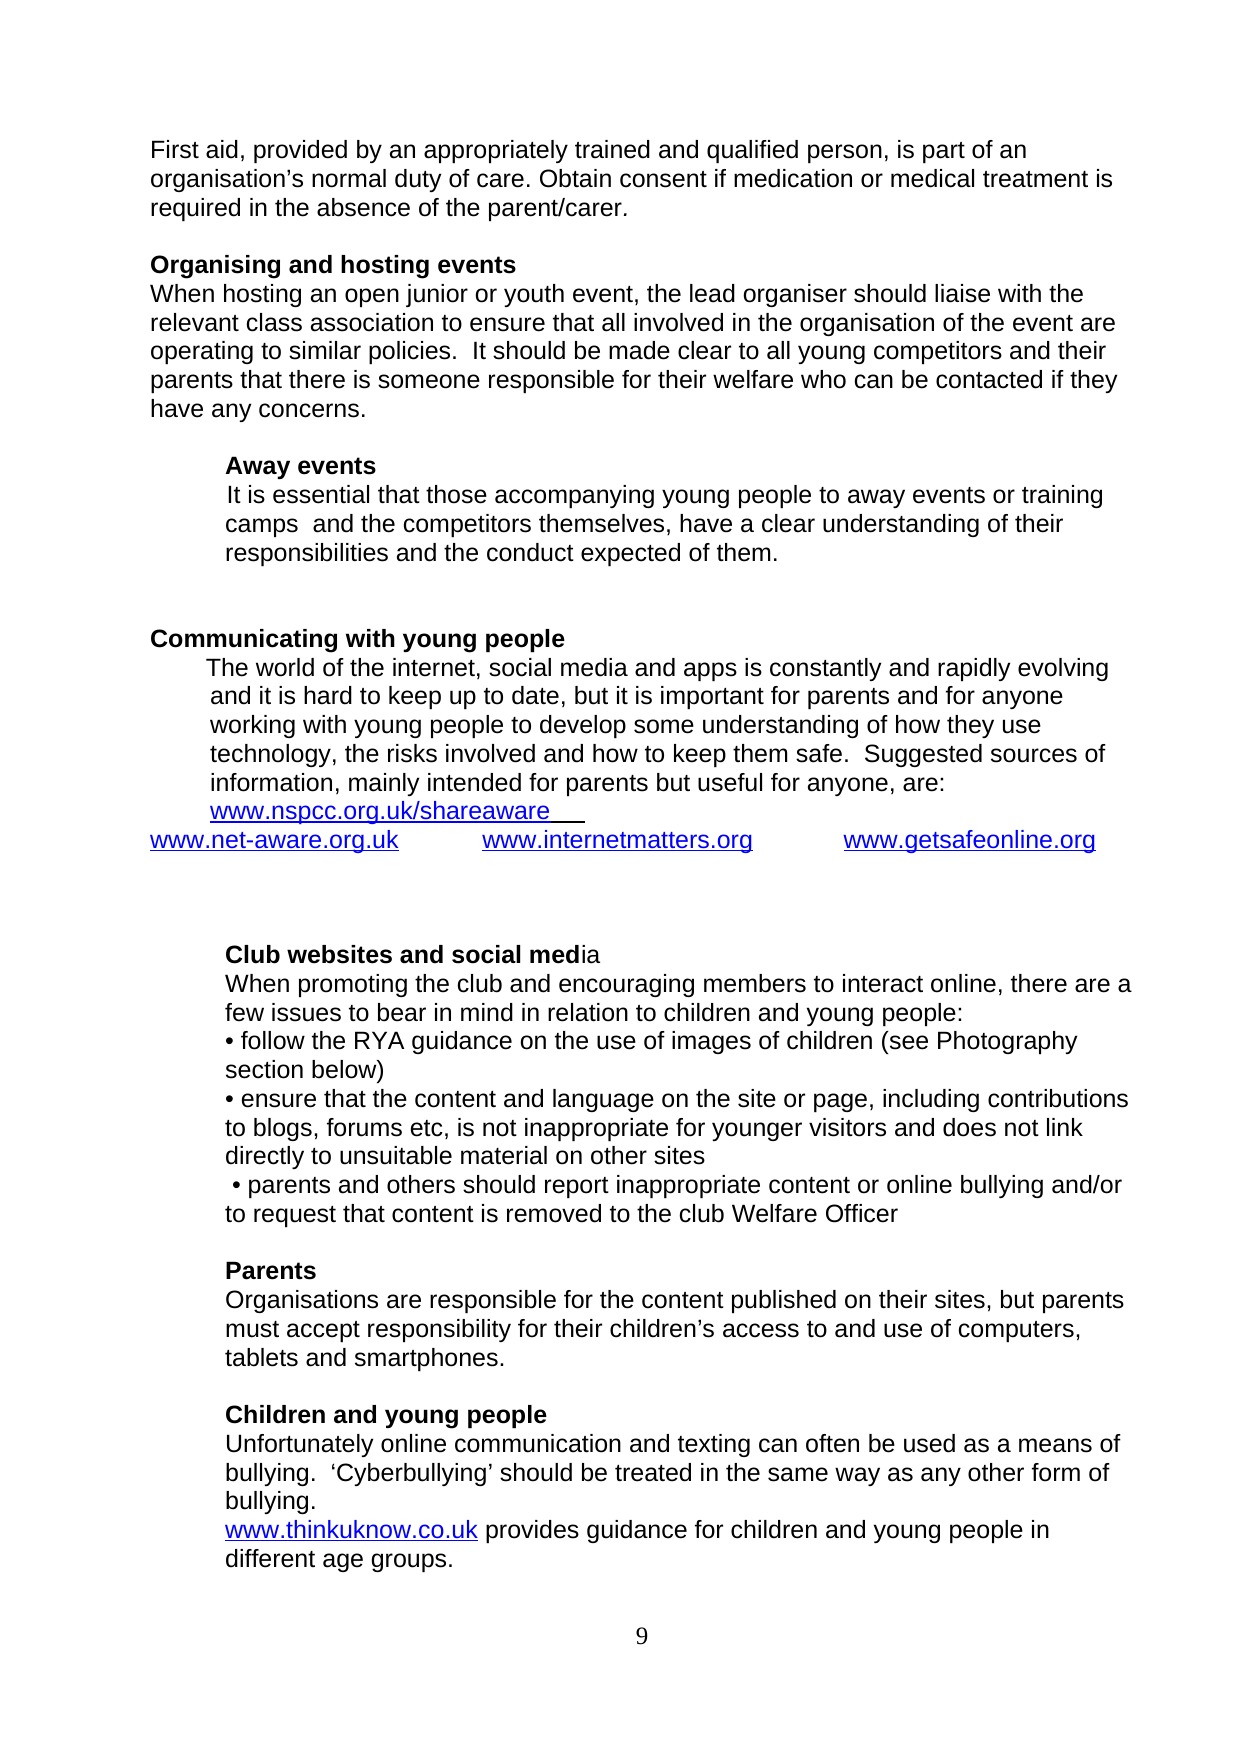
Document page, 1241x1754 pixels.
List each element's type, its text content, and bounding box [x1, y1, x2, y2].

text www.thinkuknow.co.uk provides guidance for children and young people in different age groups. [225, 1515, 1134, 1572]
text Organising and hosting events [150, 250, 1134, 279]
text Organisations are responsible for the content published on their sites, but parents must accept responsibility for their children’s access to and use of computers, tablets and smartphones. [225, 1285, 1134, 1371]
text Children and young people [225, 1400, 1134, 1429]
text Unfortunately online communication and texting can often be used as a means of bullying. ‘Cyberbullying’ should be treated in the same way as any other form of bullying. [225, 1429, 1134, 1515]
subtitle It is essential that those accompanying young people to away events or training camps and the competitors themselves, have a clear understanding of their responsibilities and the conduct expected of them. [150, 480, 1134, 566]
text First aid, provided by an appropriately trained and qualified person, is part of an organisation’s normal duty of care. Obtain consent if medication or medical treatment is required in the absence of the parent/carer. [150, 135, 1134, 221]
text Parents [225, 1256, 1134, 1285]
text • parents and others should report inappropriate content or online bullying and/or to request that content is removed to the club Welfare Officer [225, 1170, 1134, 1227]
text Communicating with young people [150, 624, 1134, 652]
subtitle The world of the internet, social media and apps is constantly and rapidly evolving and it is hard to keep up to date, but it is important for parents and for anyone working with young people to develop some understanding of how they use technology, the risks involved and how to keep them safe. Suggested sources of information, mainly intended for parents but useful for anyone, are: www.nspcc.org.uk/shareaware [150, 652, 1134, 825]
text • ensure that the content and language on the site or page, including contributions to blogs, forums etc, is not inappropriate for younger visitors and does not link directly to unsuitable material on other sites [225, 1084, 1134, 1170]
text Club websites and social media [225, 940, 1134, 969]
text • follow the RYA guidance on the use of images of children (see Photography section below) [225, 1026, 1134, 1084]
text www.net-aware.org.uk www.internetmatters.org www.getsafeonline.org [150, 825, 1134, 854]
subtitle Away events [150, 451, 1134, 480]
text When promoting the club and encouraging members to interact online, there are a few issues to bear in mind in relation to children and young people: [225, 969, 1134, 1026]
text When hosting an open junior or youth event, the lead organiser should liaise with the relevant class association to ensure that all involved in the organisation of the event are operating to similar policies. It should be made clear to all young competitors and their parents that there is someone responsible for their welfare who can be contacted if they have any concerns. [150, 279, 1134, 422]
